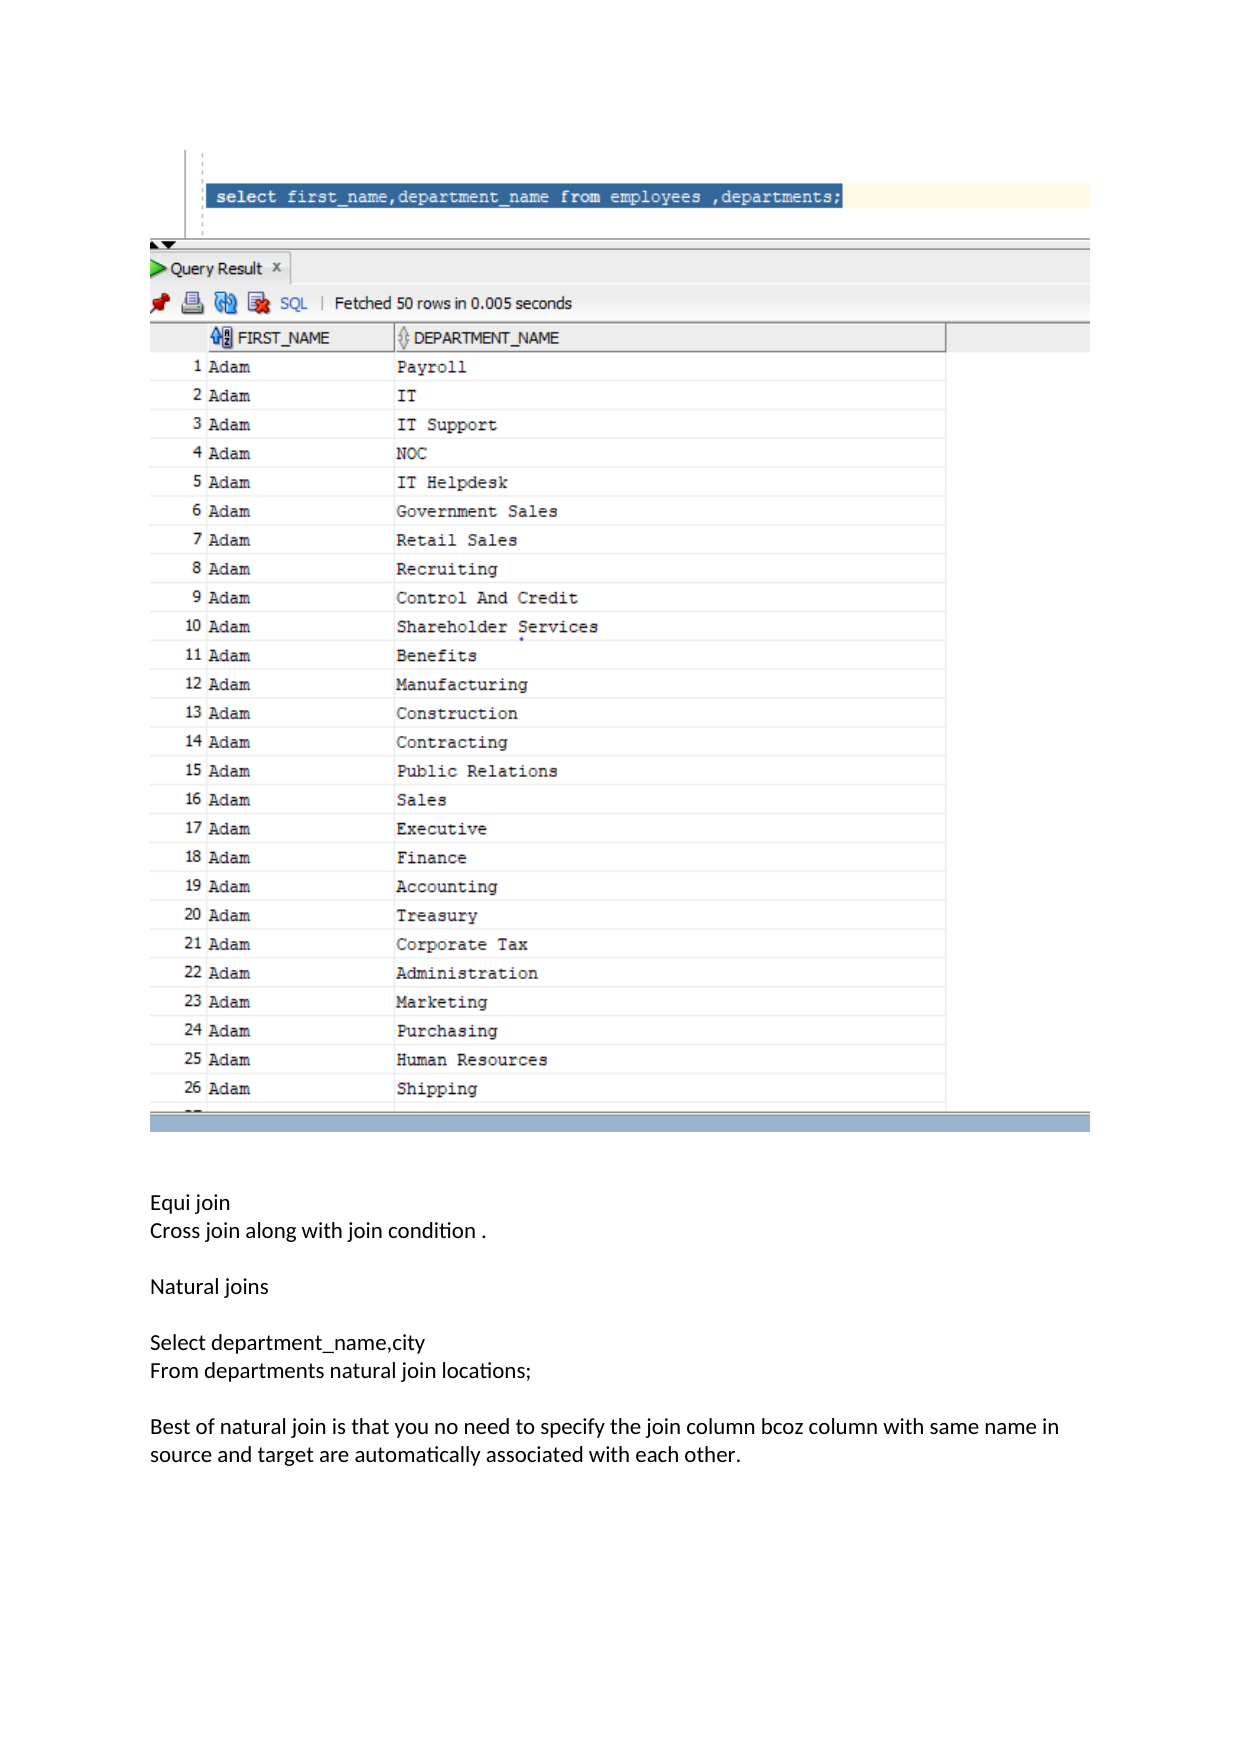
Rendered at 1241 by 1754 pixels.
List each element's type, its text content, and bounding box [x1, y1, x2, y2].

text From departments natural join locations; [150, 1356, 1090, 1384]
text Best of natural join is that you no need to specify the join column bcoz column with same name in source and target are automatically associated with each other. [150, 1412, 1090, 1468]
text Cross join along with join condition . [150, 1216, 1090, 1244]
text Equi join [150, 1188, 1090, 1216]
text Natural joins [150, 1272, 1090, 1300]
text Select department_name,city [150, 1328, 1090, 1356]
picture [150, 150, 1091, 1132]
